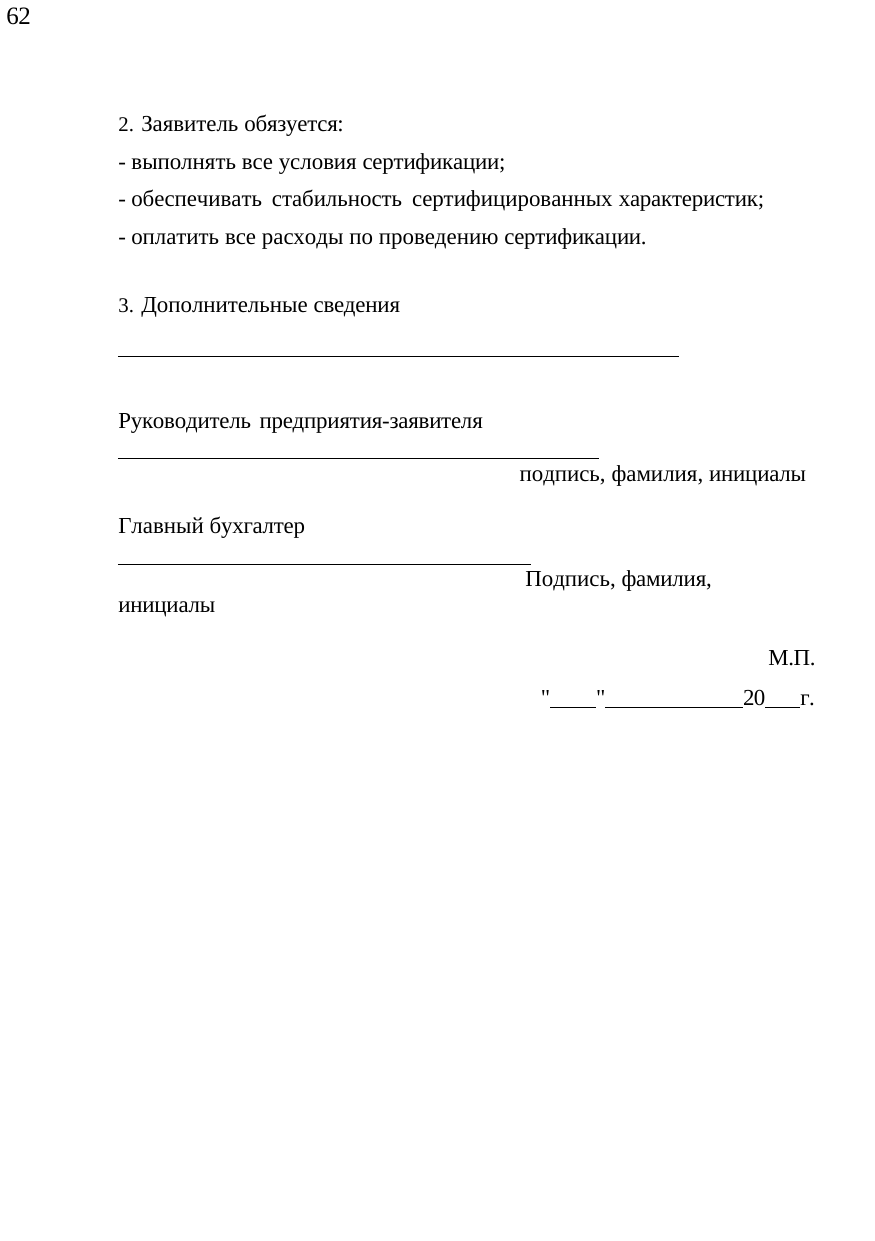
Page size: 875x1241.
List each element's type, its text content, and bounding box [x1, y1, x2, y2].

list Заявитель обязуется: [118, 110, 874, 137]
text " " 20 г. [541, 684, 874, 710]
text Руководитель предприятия-заявителя [118, 407, 874, 433]
text Главный бухгалтер [118, 512, 874, 538]
list оплатить все расходы по проведению сертификации. [118, 223, 874, 249]
text М.П. [35, 644, 816, 671]
text подпись, фамилия, инициалы [519, 456, 874, 486]
text инициалы [118, 592, 874, 618]
list обеспечивать стабильность сертифицированных характеристик; [118, 185, 874, 212]
list Дополнительные сведения [118, 291, 874, 317]
list выполнять все условия сертификации; [118, 148, 874, 174]
text Подпись, фамилия, [525, 562, 874, 592]
